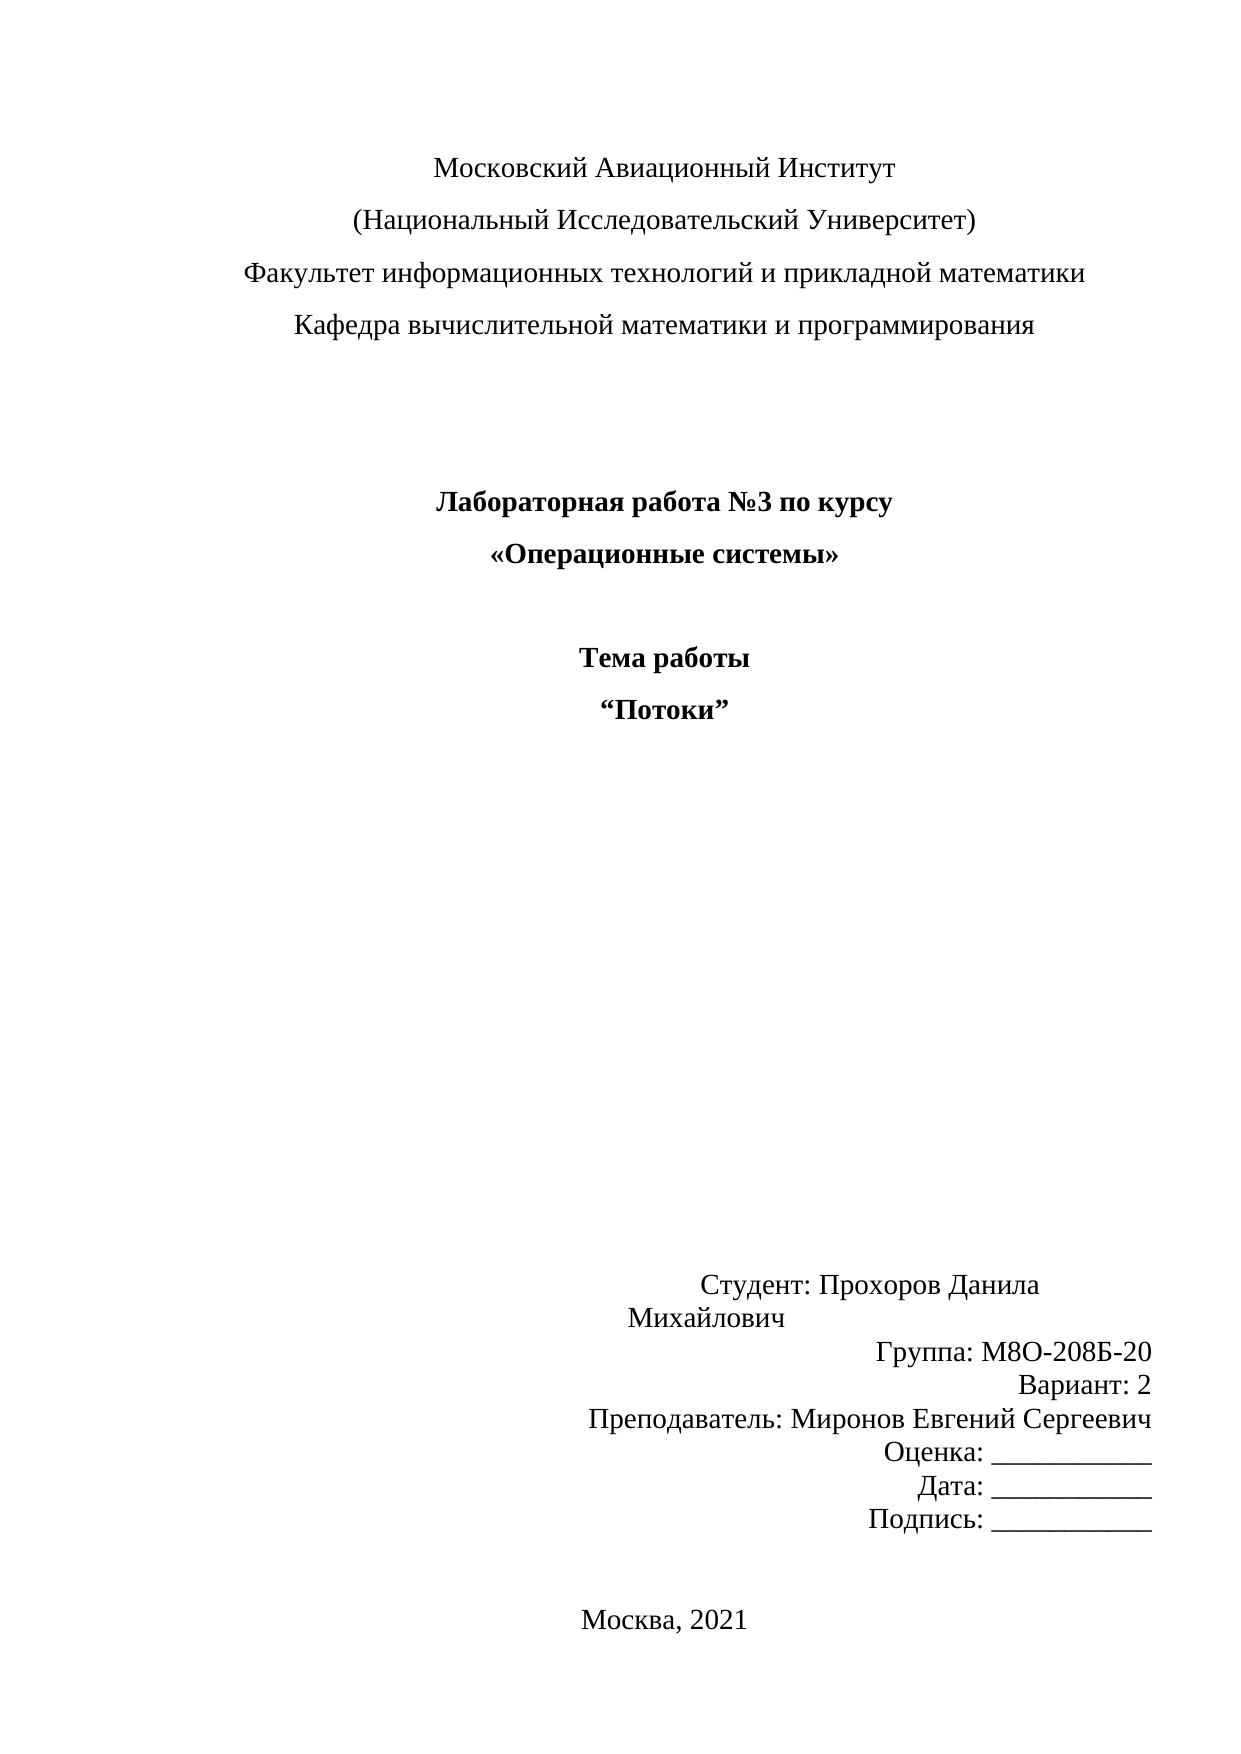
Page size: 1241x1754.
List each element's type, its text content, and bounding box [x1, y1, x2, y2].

text Московский Авиационный Институт [177, 150, 1152, 184]
text Преподаватель: Миронов Евгений Сергеевич [177, 1401, 1152, 1434]
text Группа: М8О-208Б-20 [767, 1334, 1152, 1367]
text Вариант: 2 [767, 1367, 1152, 1401]
text «Операционные системы» [177, 536, 1152, 569]
text Москва, 2021 [177, 1602, 1152, 1636]
text Оценка: ___________ [177, 1434, 1152, 1468]
text Дата: ___________ [177, 1468, 1152, 1502]
text Студент: Прохоров Данила Михайлович [627, 1267, 1152, 1334]
text Подпись: ___________ [177, 1502, 1152, 1535]
text Тема работы [177, 640, 1152, 674]
text Факультет информационных технологий и прикладной математики [177, 255, 1152, 288]
text (Национальный Исследовательский Университет) [177, 202, 1152, 236]
text Лабораторная работа №3 по курсу [177, 484, 1152, 517]
text “Потоки” [177, 692, 1152, 726]
text Кафедра вычислительной математики и программирования [177, 307, 1152, 340]
